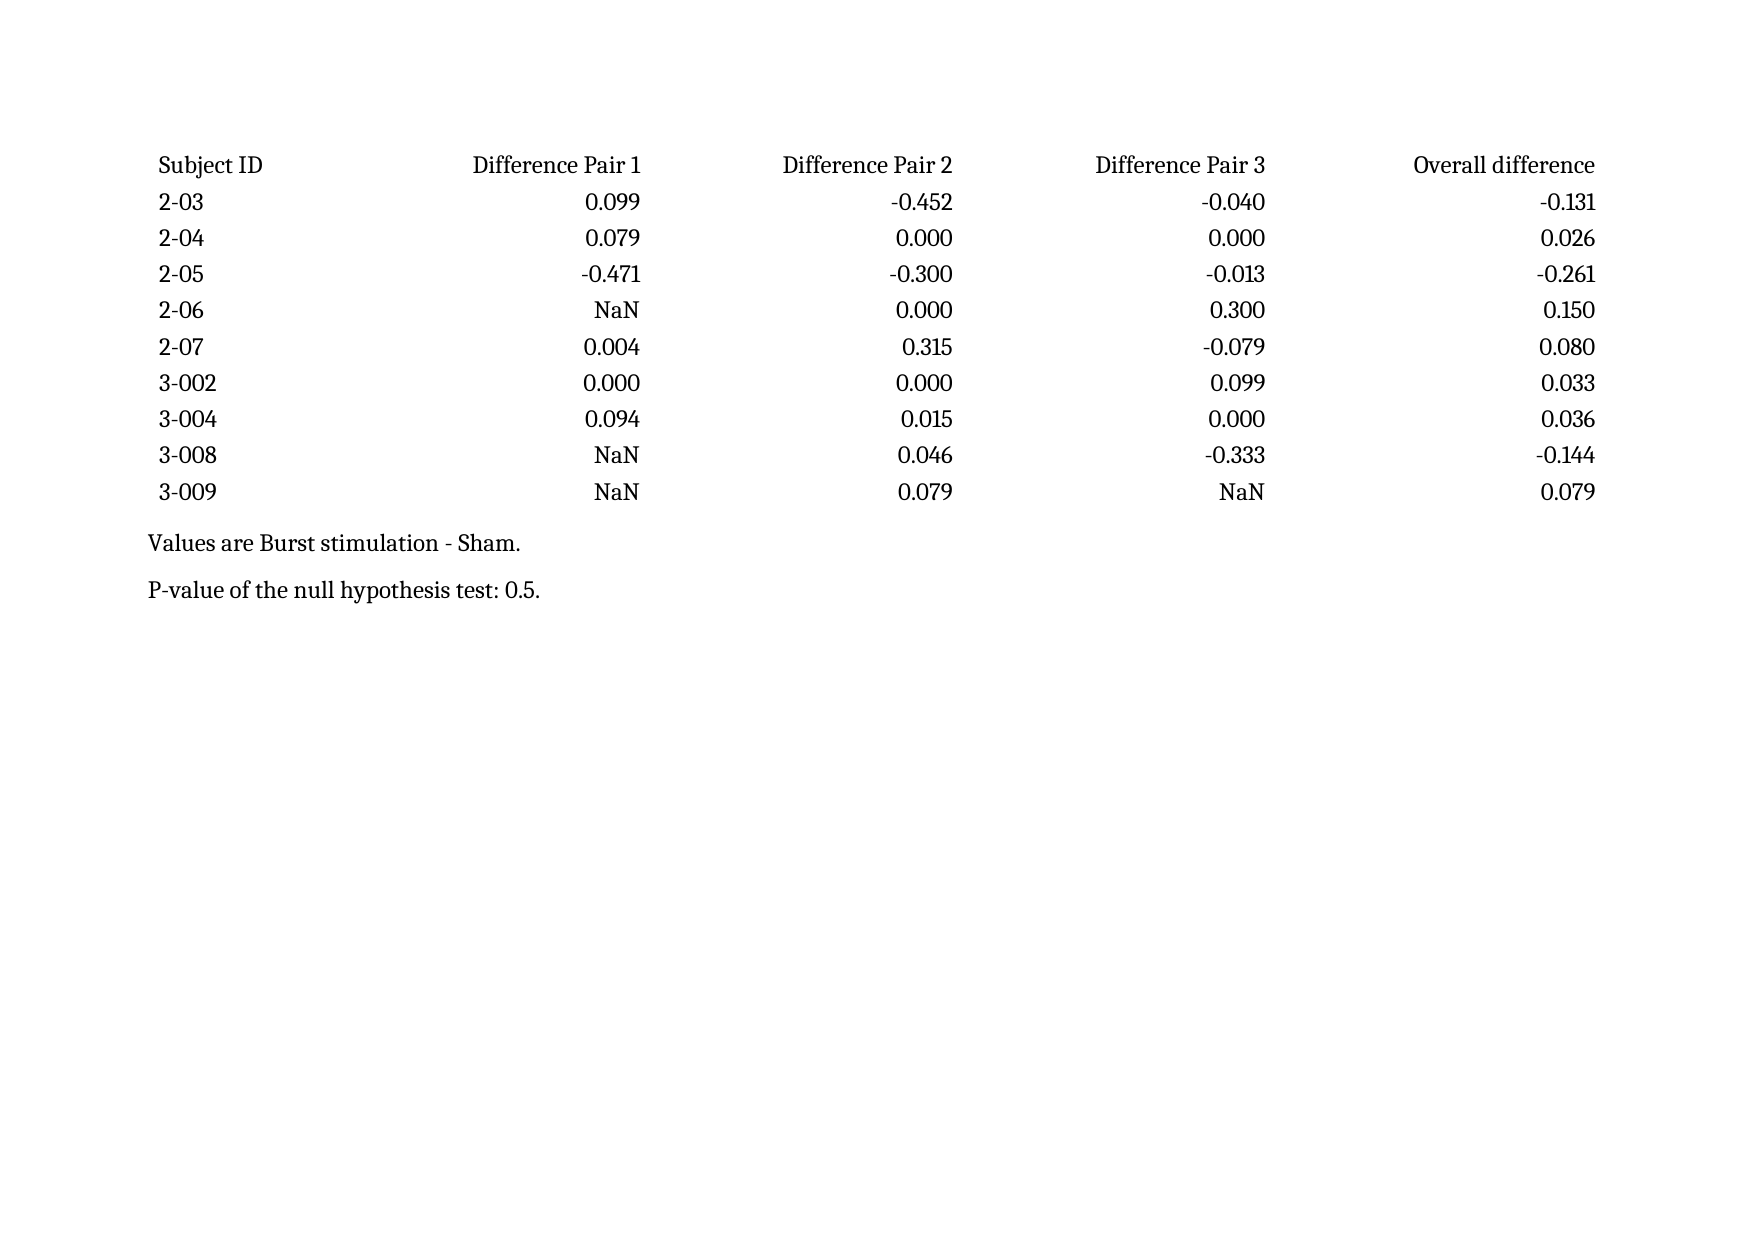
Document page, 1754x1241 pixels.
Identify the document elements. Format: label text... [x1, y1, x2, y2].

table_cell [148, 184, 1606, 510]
text P-value of the null hypothesis test: 0.5. [148, 576, 1606, 605]
text Values are Burst stimulation - Sham. [148, 529, 1606, 558]
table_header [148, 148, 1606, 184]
